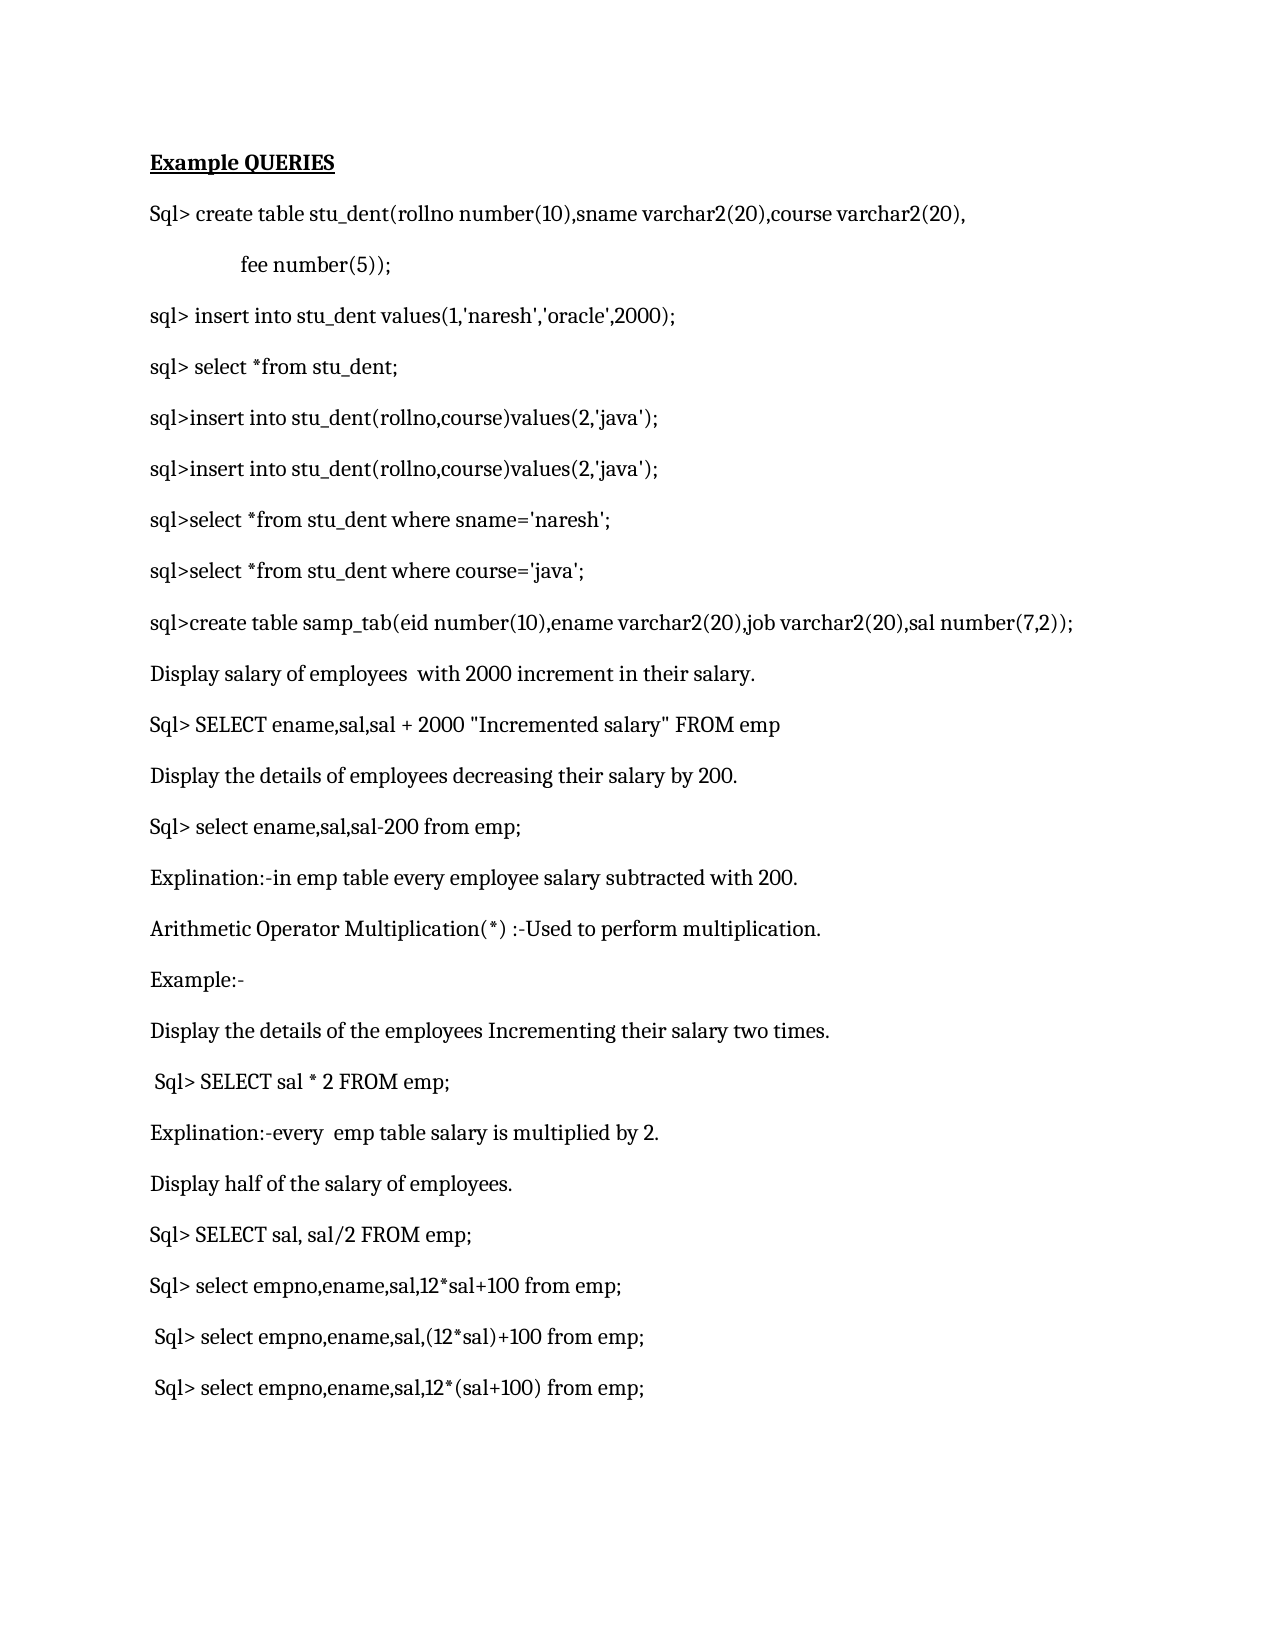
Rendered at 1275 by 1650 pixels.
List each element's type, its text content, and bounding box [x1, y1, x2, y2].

text Display half of the salary of employees. [150, 1171, 1125, 1197]
text sql> select *from stu_dent; [150, 354, 1125, 381]
text sql>select *from stu_dent where course='java'; [150, 558, 1125, 585]
text Sql> select ename,sal,sal-200 from emp; [150, 813, 1125, 840]
text Example:- [150, 967, 1125, 993]
text Display the details of employees decreasing their salary by 200. [150, 762, 1125, 789]
text sql> insert into stu_dent values(1,'naresh','oracle',2000); [150, 303, 1125, 329]
text Sql> SELECT sal, sal/2 FROM emp; [150, 1222, 1125, 1248]
text Arithmetic Operator Multiplication(*) :-Used to perform multiplication. [150, 916, 1125, 942]
text sql>insert into stu_dent(rollno,course)values(2,'java'); [150, 456, 1125, 483]
text sql>insert into stu_dent(rollno,course)values(2,'java'); [150, 405, 1125, 432]
text Sql> create table stu_dent(rollno number(10),sname varchar2(20),course varchar2(20), [150, 201, 1125, 227]
text Display the details of the employees Incrementing their salary two times. [150, 1018, 1125, 1044]
text Explination:-every emp table salary is multiplied by 2. [150, 1120, 1125, 1146]
text Explination:-in emp table every employee salary subtracted with 200. [150, 864, 1125, 891]
text Sql> select empno,ename,sal,(12*sal)+100 from emp; [150, 1324, 1125, 1350]
text Sql> select empno,ename,sal,12*sal+100 from emp; [150, 1273, 1125, 1299]
text fee number(5)); [150, 252, 1125, 278]
text Display salary of employees with 2000 increment in their salary. [150, 660, 1125, 687]
text Sql> SELECT sal * 2 FROM emp; [150, 1069, 1125, 1095]
text Example QUERIES [150, 150, 1125, 176]
text Sql> select empno,ename,sal,12*(sal+100) from emp; [150, 1375, 1125, 1401]
text sql>select *from stu_dent where sname='naresh'; [150, 507, 1125, 534]
text Sql> SELECT ename,sal,sal + 2000 "Incremented salary" FROM emp [150, 711, 1125, 738]
text sql>create table samp_tab(eid number(10),ename varchar2(20),job varchar2(20),sal number(7,2)); [150, 609, 1125, 636]
